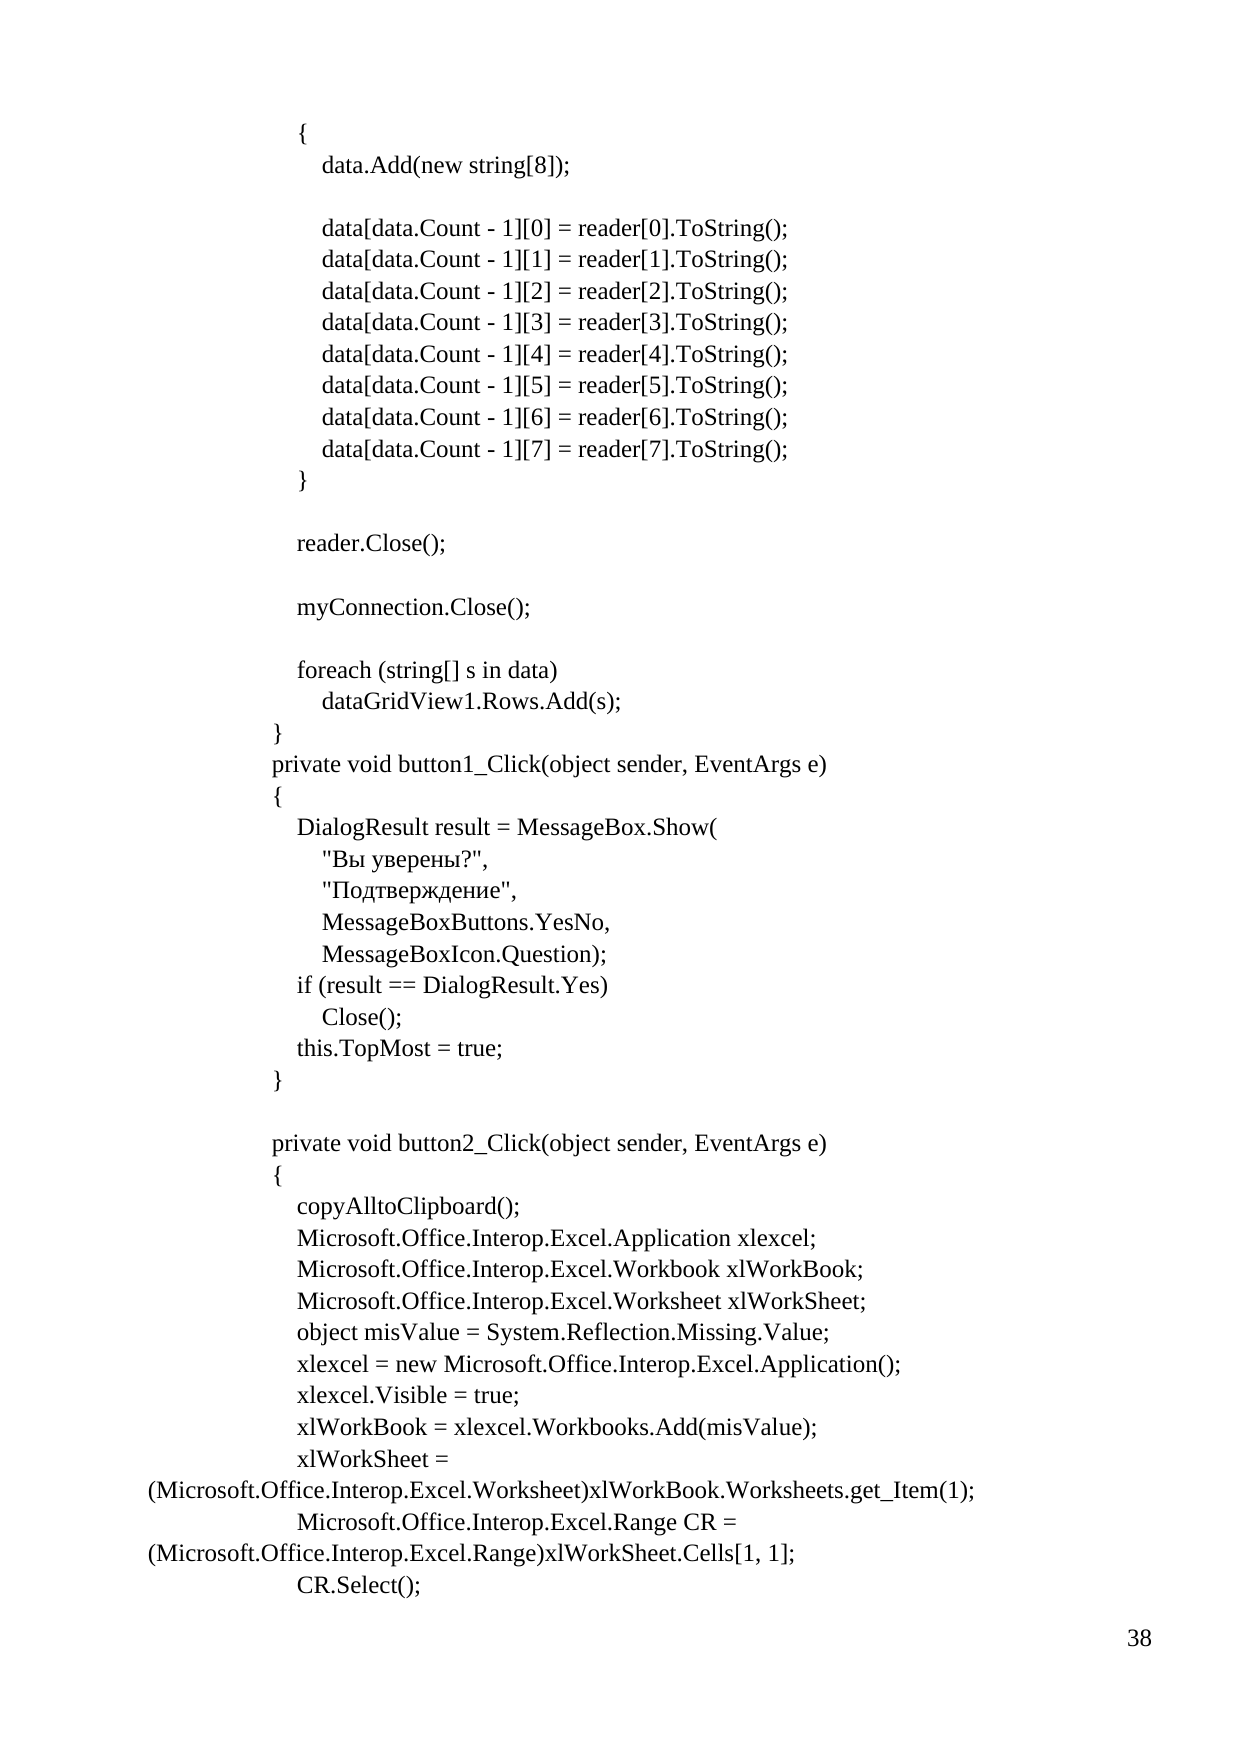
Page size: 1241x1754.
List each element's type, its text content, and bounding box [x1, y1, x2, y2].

text private void button1_Click(object sender, EventArgs e) [148, 749, 1152, 778]
text "Вы уверены?", [148, 844, 1152, 873]
text xlexcel.Visible = true; [148, 1381, 1152, 1409]
text } [148, 465, 1152, 494]
text reader.Close(); [148, 528, 1152, 557]
text DialogResult result = MessageBox.Show( [148, 812, 1152, 841]
text xlWorkBook = xlexcel.Workbooks.Add(misValue); [148, 1412, 1152, 1441]
text this.TopMost = true; [148, 1033, 1152, 1062]
text data[data.Count - 1][7] = reader[7].ToString(); [148, 434, 1152, 462]
text data[data.Count - 1][2] = reader[2].ToString(); [148, 276, 1152, 305]
text data[data.Count - 1][6] = reader[6].ToString(); [148, 402, 1152, 431]
text object misValue = System.Reflection.Missing.Value; [148, 1317, 1152, 1346]
text data.Add(new string[8]); [148, 150, 1152, 178]
text { [148, 118, 1152, 147]
text } [148, 718, 1152, 747]
text { [148, 1160, 1152, 1188]
text MessageBoxIcon.Question); [148, 939, 1152, 967]
text Microsoft.Office.Interop.Excel.Workbook xlWorkBook; [148, 1254, 1152, 1283]
text MessageBoxButtons.YesNo, [148, 907, 1152, 936]
text private void button2_Click(object sender, EventArgs e) [148, 1128, 1152, 1157]
text Microsoft.Office.Interop.Excel.Application xlexcel; [148, 1223, 1152, 1252]
text } [148, 1065, 1152, 1094]
text if (result == DialogResult.Yes) [148, 970, 1152, 999]
text foreach (string[] s in data) [148, 655, 1152, 683]
text xlWorkSheet = (Microsoft.Office.Interop.Excel.Worksheet)xlWorkBook.Worksheets.get_Item(1); [148, 1444, 1152, 1504]
text data[data.Count - 1][0] = reader[0].ToString(); [148, 213, 1152, 242]
text Close(); [148, 1002, 1152, 1031]
text { [148, 781, 1152, 810]
text myConnection.Close(); [148, 592, 1152, 620]
text copyAlltoClipboard(); [148, 1191, 1152, 1220]
text data[data.Count - 1][1] = reader[1].ToString(); [148, 244, 1152, 273]
text Microsoft.Office.Interop.Excel.Range CR = (Microsoft.Office.Interop.Excel.Range)xlWorkSheet.Cells[1, 1]; [148, 1507, 1152, 1567]
text CR.Select(); [148, 1570, 1152, 1599]
text data[data.Count - 1][5] = reader[5].ToString(); [148, 371, 1152, 399]
text "Подтверждение", [148, 876, 1152, 904]
text Microsoft.Office.Interop.Excel.Worksheet xlWorkSheet; [148, 1286, 1152, 1315]
text data[data.Count - 1][3] = reader[3].ToString(); [148, 307, 1152, 336]
text xlexcel = new Microsoft.Office.Interop.Excel.Application(); [148, 1349, 1152, 1378]
text data[data.Count - 1][4] = reader[4].ToString(); [148, 339, 1152, 368]
text dataGridView1.Rows.Add(s); [148, 686, 1152, 715]
